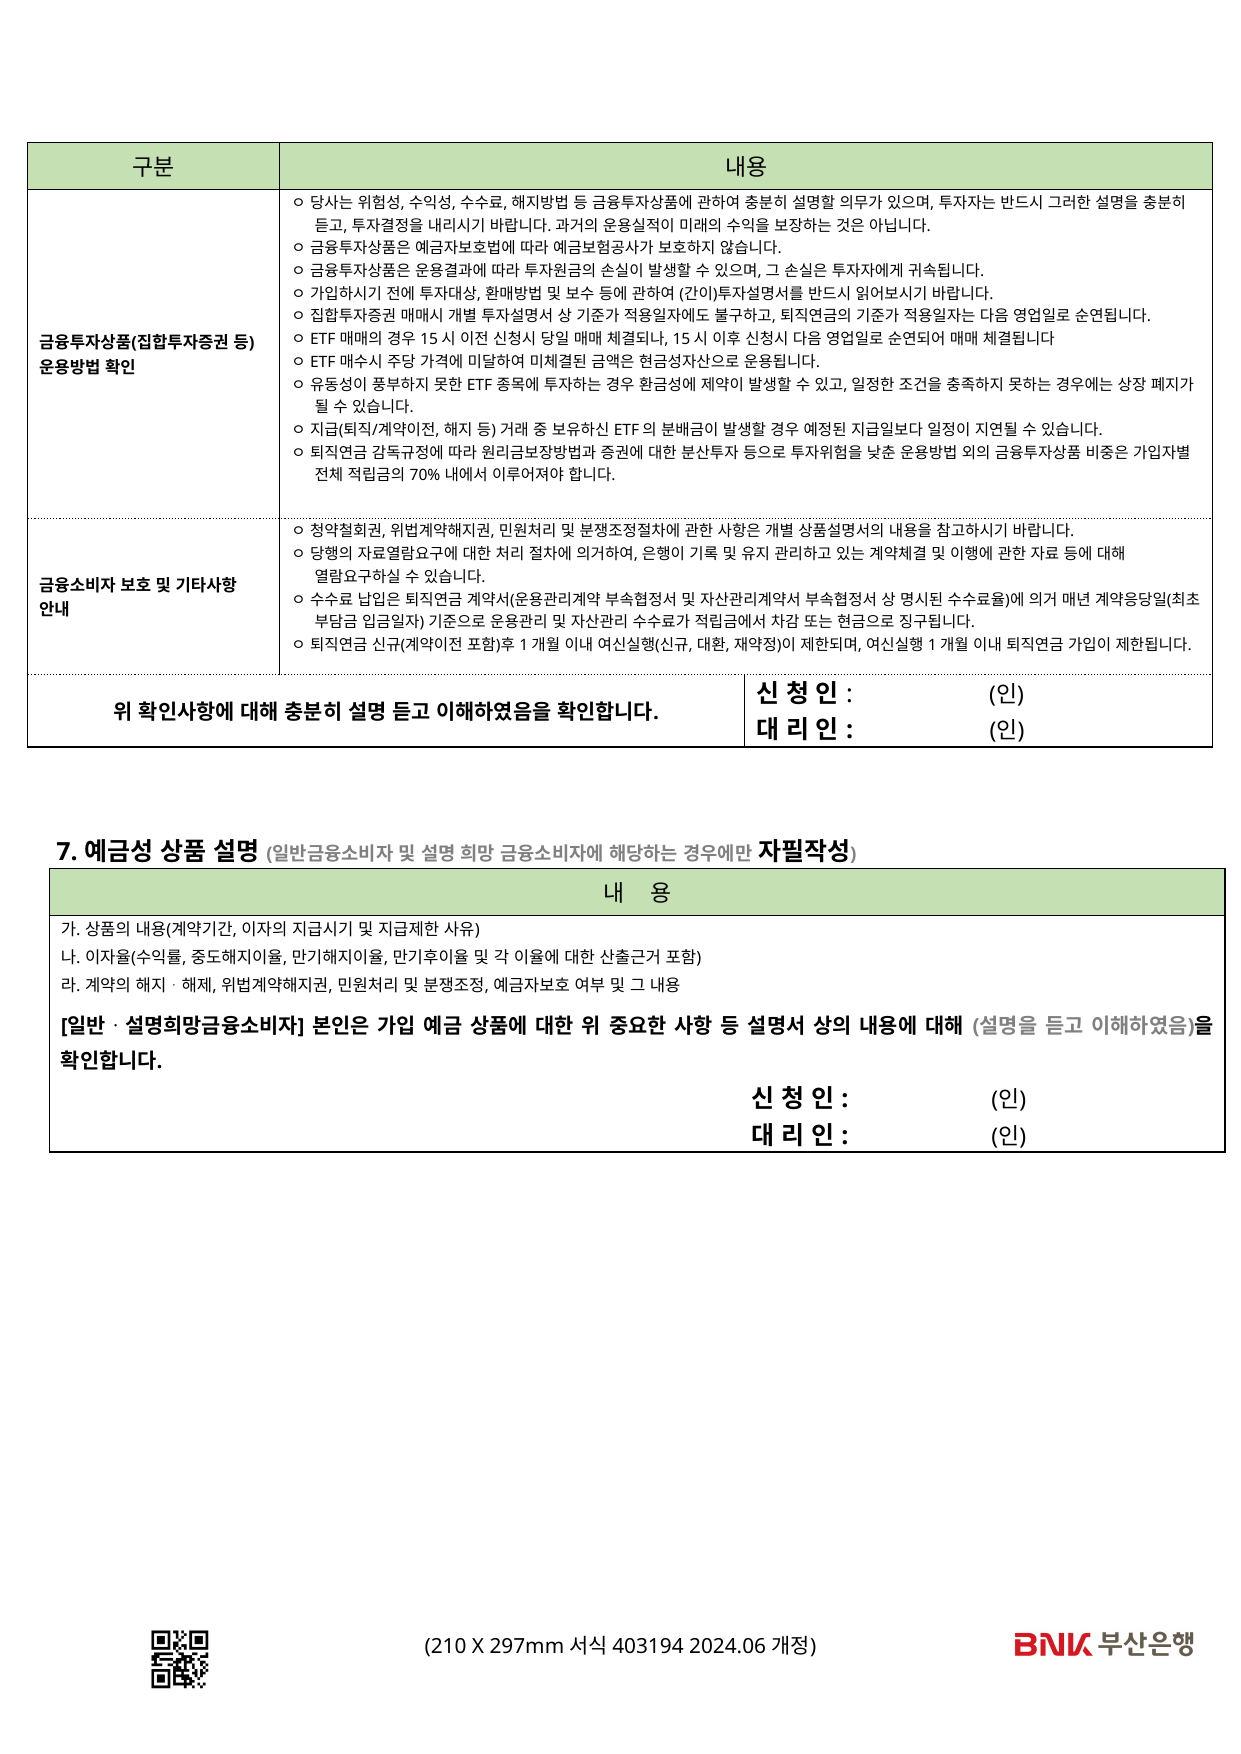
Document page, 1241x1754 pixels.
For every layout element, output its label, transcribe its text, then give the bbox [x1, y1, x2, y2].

table_cell 금융소비자 보호 및 기타사항 안내 [28, 518, 279, 674]
table_header 내 용 [50, 869, 1224, 915]
table_cell 가. 상품의 내용(계약기간, 이자의 지급시기 및 지급제한 사유) 나. 이자율(수익률, 중도해지이율, 만기해지이율, 만기후이율 및 각 이율에 대한 산출근거 포함) 라. 계약의 해지ᆞ해제, 위법계약해지권, 민원처리 및 분쟁조정, 예금자보호 여부 및 그 내용 [일반ᆞ설명희망금융소비자] 본인은 가입 예금 상품에 대한 위 중요한 사항 등 설명서 상의 내용에 대해 (설명을 듣고 이해하였음)을 확인합니다. 신 청 인 : (인) 대 리 인 : (인) [50, 916, 1224, 1151]
table_header 구분 [28, 143, 279, 189]
table_cell 신 청 인 : (인) 대 리 인 : (인) [745, 674, 1212, 746]
picture [150, 1630, 210, 1691]
table_cell ㅇ 청약철회권, 위법계약해지권, 민원처리 및 분쟁조정절차에 관한 사항은 개별 상품설명서의 내용을 참고하시기 바랍니다. ㅇ 당행의 자료열람요구에 대한 처리 절차에 의거하여, 은행이 기록 및 유지 관리하고 있는 계약체결 및 이행에 관한 자료 등에 대해 열람요구하실 수 있습니다. ㅇ 수수료 납입은 퇴직연금 계약서(운용관리계약 부속협정서 및 자산관리계약서 부속협정서 상 명시된 수수료율)에 의거 매년 계약응당일(최초 부담금 입금일자) 기준으로 운용관리 및 자산관리 수수료가 적립금에서 차감 또는 현금으로 징구됩니다. ㅇ 퇴직연금 신규(계약이전 포함)후 1개월 이내 여신실행(신규, 대환, 재약정)이 제한되며, 여신실행 1개월 이내 퇴직연금 가입이 제한됩니다. [280, 518, 1212, 674]
table_cell 금융투자상품(집합투자증권 등) 운용방법 확인 [28, 190, 279, 518]
table_cell 위 확인사항에 대해 충분히 설명 듣고 이해하였음을 확인합니다. [28, 674, 744, 746]
table_header 내용 [280, 143, 1212, 189]
text 7. 예금성 상품 설명 (일반금융소비자 및 설명 희망 금융소비자에 해당하는 경우에만 자필작성) [56, 832, 1090, 868]
picture [1013, 1628, 1197, 1658]
table_cell ㅇ 당사는 위험성, 수익성, 수수료, 해지방법 등 금융투자상품에 관하여 충분히 설명할 의무가 있으며, 투자자는 반드시 그러한 설명을 충분히 듣고, 투자결정을 내리시기 바랍니다. 과거의 운용실적이 미래의 수익을 보장하는 것은 아닙니다. ㅇ 금융투자상품은 예금자보호법에 따라 예금보험공사가 보호하지 않습니다. ㅇ 금융투자상품은 운용결과에 따라 투자원금의 손실이 발생할 수 있으며, 그 손실은 투자자에게 귀속됩니다. ㅇ 가입하시기 전에 투자대상, 환매방법 및 보수 등에 관하여 (간이)투자설명서를 반드시 읽어보시기 바랍니다. ㅇ 집합투자증권 매매시 개별 투자설명서 상 기준가 적용일자에도 불구하고, 퇴직연금의 기준가 적용일자는 다음 영업일로 순연됩니다. ㅇ ETF 매매의 경우 15시 이전 신청시 당일 매매 체결되나, 15시 이후 신청시 다음 영업일로 순연되어 매매 체결됩니다 ㅇ ETF 매수시 주당 가격에 미달하여 미체결된 금액은 현금성자산으로 운용됩니다. ㅇ 유동성이 풍부하지 못한 ETF 종목에 투자하는 경우 환금성에 제약이 발생할 수 있고, 일정한 조건을 충족하지 못하는 경우에는 상장 폐지가 될 수 있습니다. ㅇ 지급(퇴직/계약이전, 해지 등) 거래 중 보유하신 ETF의 분배금이 발생할 경우 예정된 지급일보다 일정이 지연될 수 있습니다. ㅇ 퇴직연금 감독규정에 따라 원리금보장방법과 증권에 대한 분산투자 등으로 투자위험을 낮춘 운용방법 외의 금융투자상품 비중은 가입자별 전체 적립금의 70% 내에서 이루어져야 합니다. [280, 190, 1212, 518]
